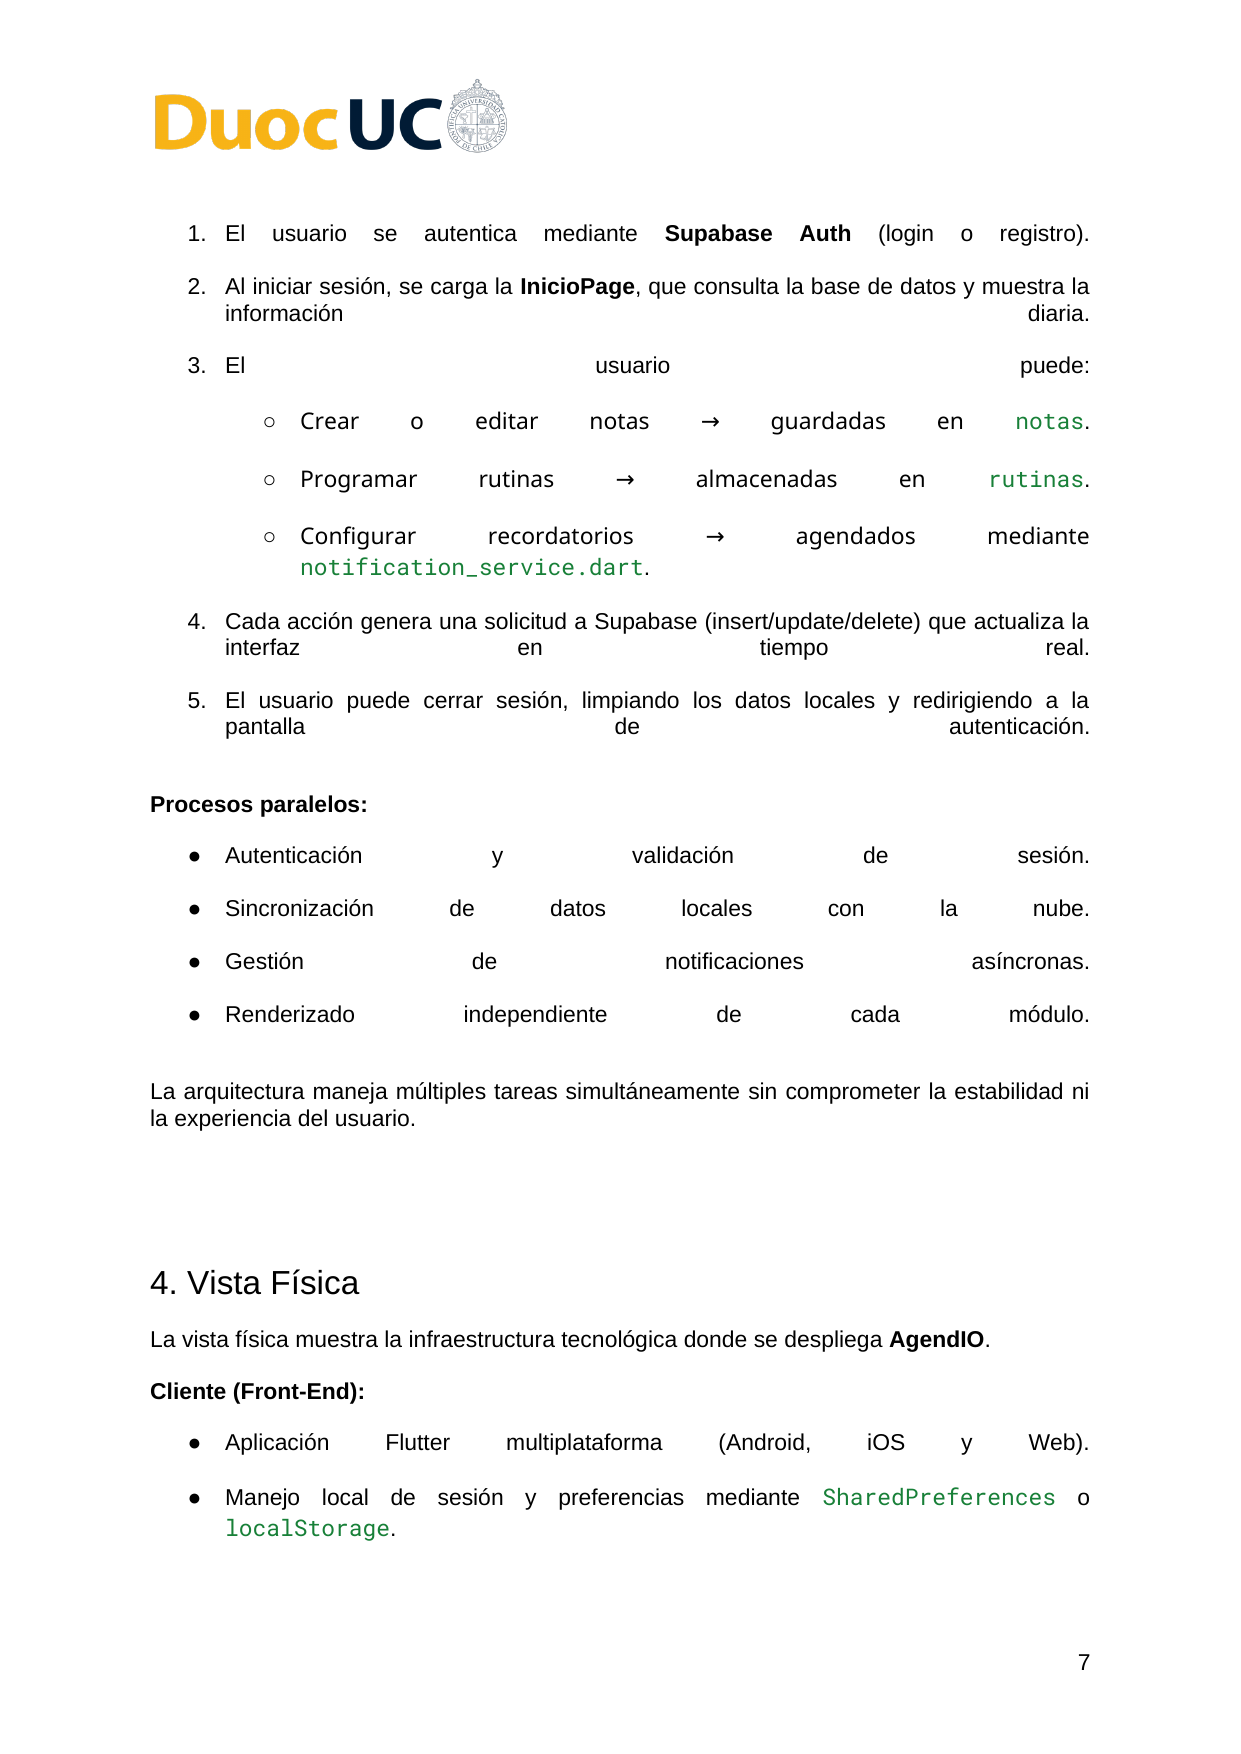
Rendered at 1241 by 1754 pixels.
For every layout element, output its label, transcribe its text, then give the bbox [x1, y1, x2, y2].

list Sincronización de datos locales con la nube. [187, 895, 1090, 948]
list Crear o editar notas → guardadas en notas. [262, 405, 1090, 462]
text La vista física muestra la infraestructura tecnológica donde se despliega AgendIO. [150, 1326, 1090, 1353]
list Gestión de notificaciones asíncronas. [187, 948, 1090, 1001]
list Configurar recordatorios → agendados mediante notification_service.dart. [262, 520, 1090, 608]
list El usuario puede: [187, 352, 1090, 405]
list El usuario se autentica mediante Supabase Auth (login o registro). [187, 220, 1090, 273]
list El usuario puede cerrar sesión, limpiando los datos locales y redirigiendo a la pantalla de autenticación. [187, 687, 1090, 766]
text Procesos paralelos: [150, 791, 1090, 817]
picture [150, 75, 512, 157]
list Aplicación Flutter multiplataforma (Android, iOS y Web). [187, 1429, 1090, 1482]
text La arquitectura maneja múltiples tareas simultáneamente sin comprometer la estabilidad ni la experiencia del usuario. [150, 1078, 1090, 1131]
list Renderizado independiente de cada módulo. [187, 1001, 1090, 1053]
list Manejo local de sesión y preferencias mediante SharedPreferences o localStorage. [187, 1482, 1090, 1568]
list Programar rutinas → almacenadas en rutinas. [262, 462, 1090, 520]
list Autenticación y validación de sesión. [187, 842, 1090, 895]
list Al iniciar sesión, se carga la InicioPage, que consulta la base de datos y muestra la información diaria. [187, 273, 1090, 352]
list Cada acción genera una solicitud a Supabase (insert/update/delete) que actualiza la interfaz en tiempo real. [187, 608, 1090, 687]
subtitle 4. Vista Física [150, 1263, 1090, 1301]
text Cliente (Front-End): [150, 1378, 1090, 1404]
